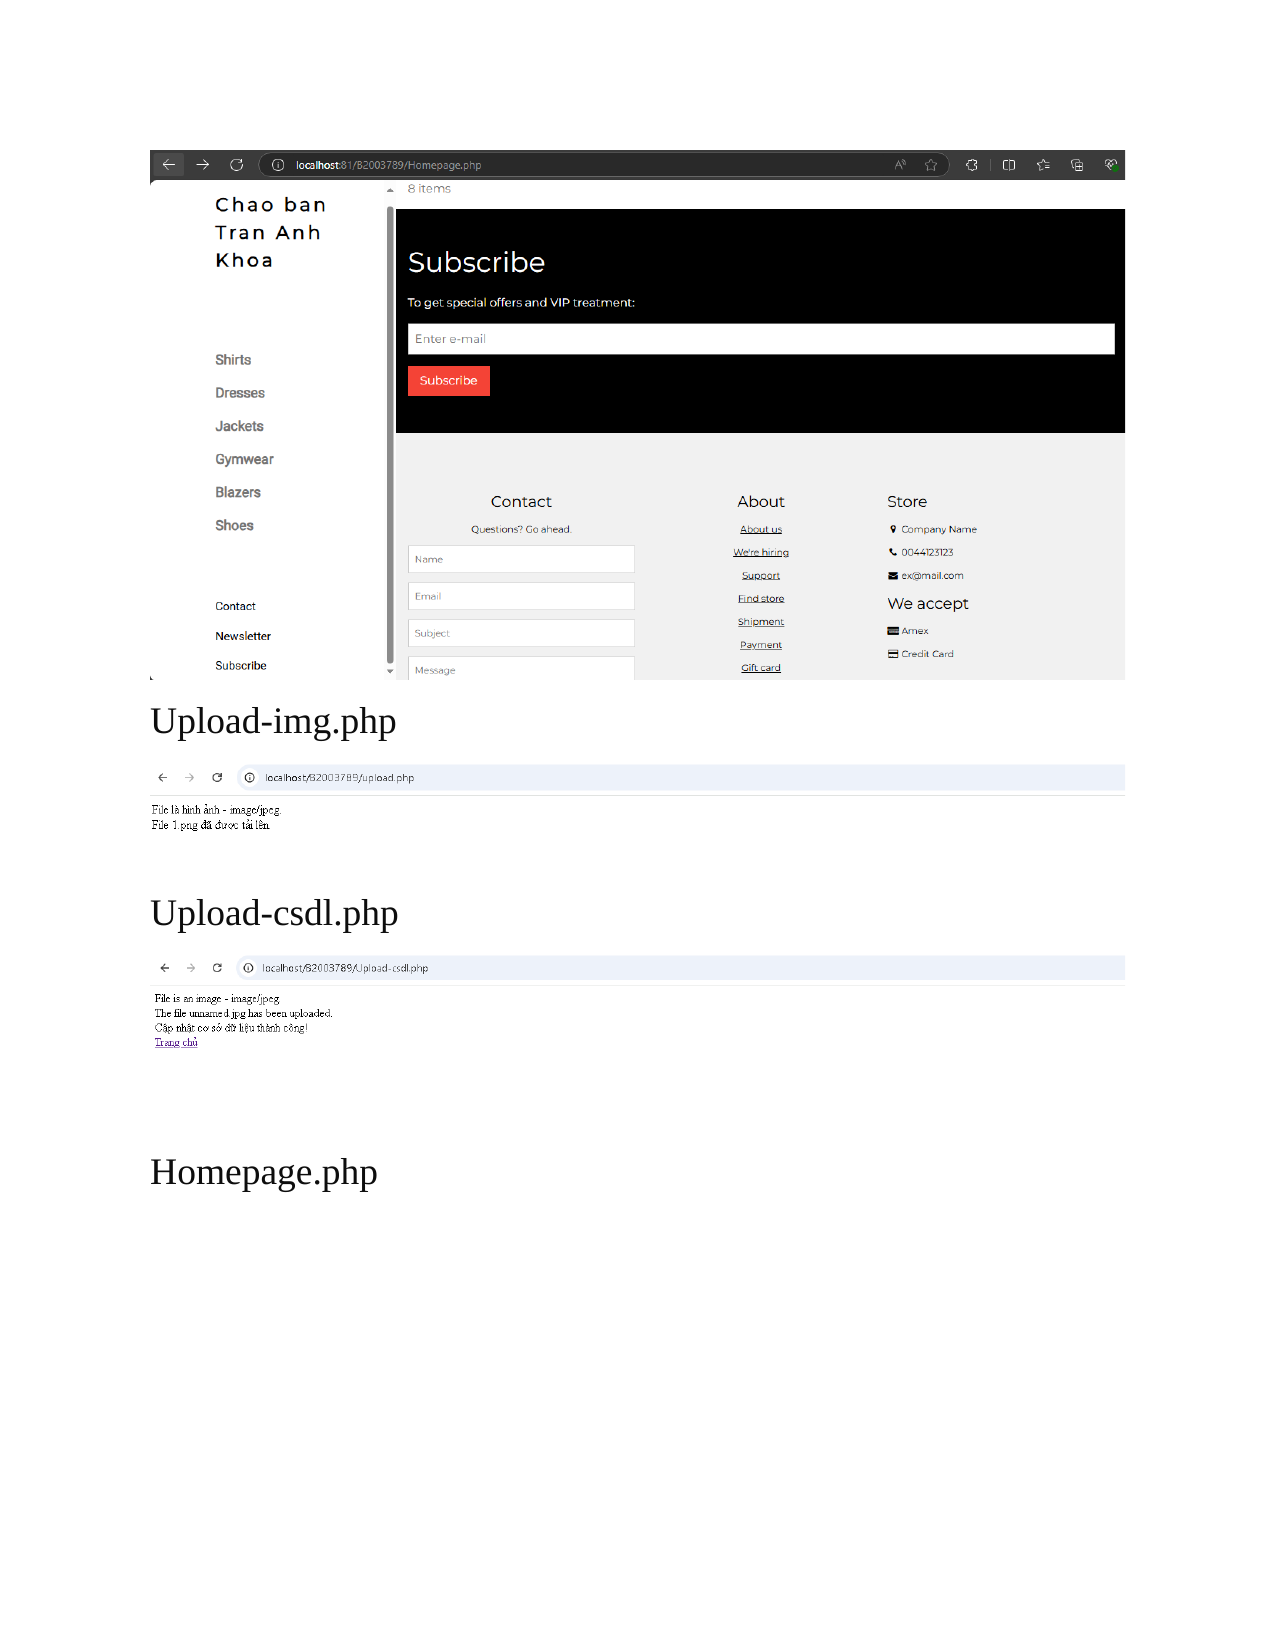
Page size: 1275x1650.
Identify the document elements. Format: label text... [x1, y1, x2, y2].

picture [150, 150, 1125, 680]
text Upload-img.php [150, 699, 1125, 742]
text Homepage.php [150, 1149, 1125, 1193]
picture [150, 953, 1125, 1131]
picture [150, 761, 1125, 872]
text Upload-csdl.php [150, 891, 1125, 934]
